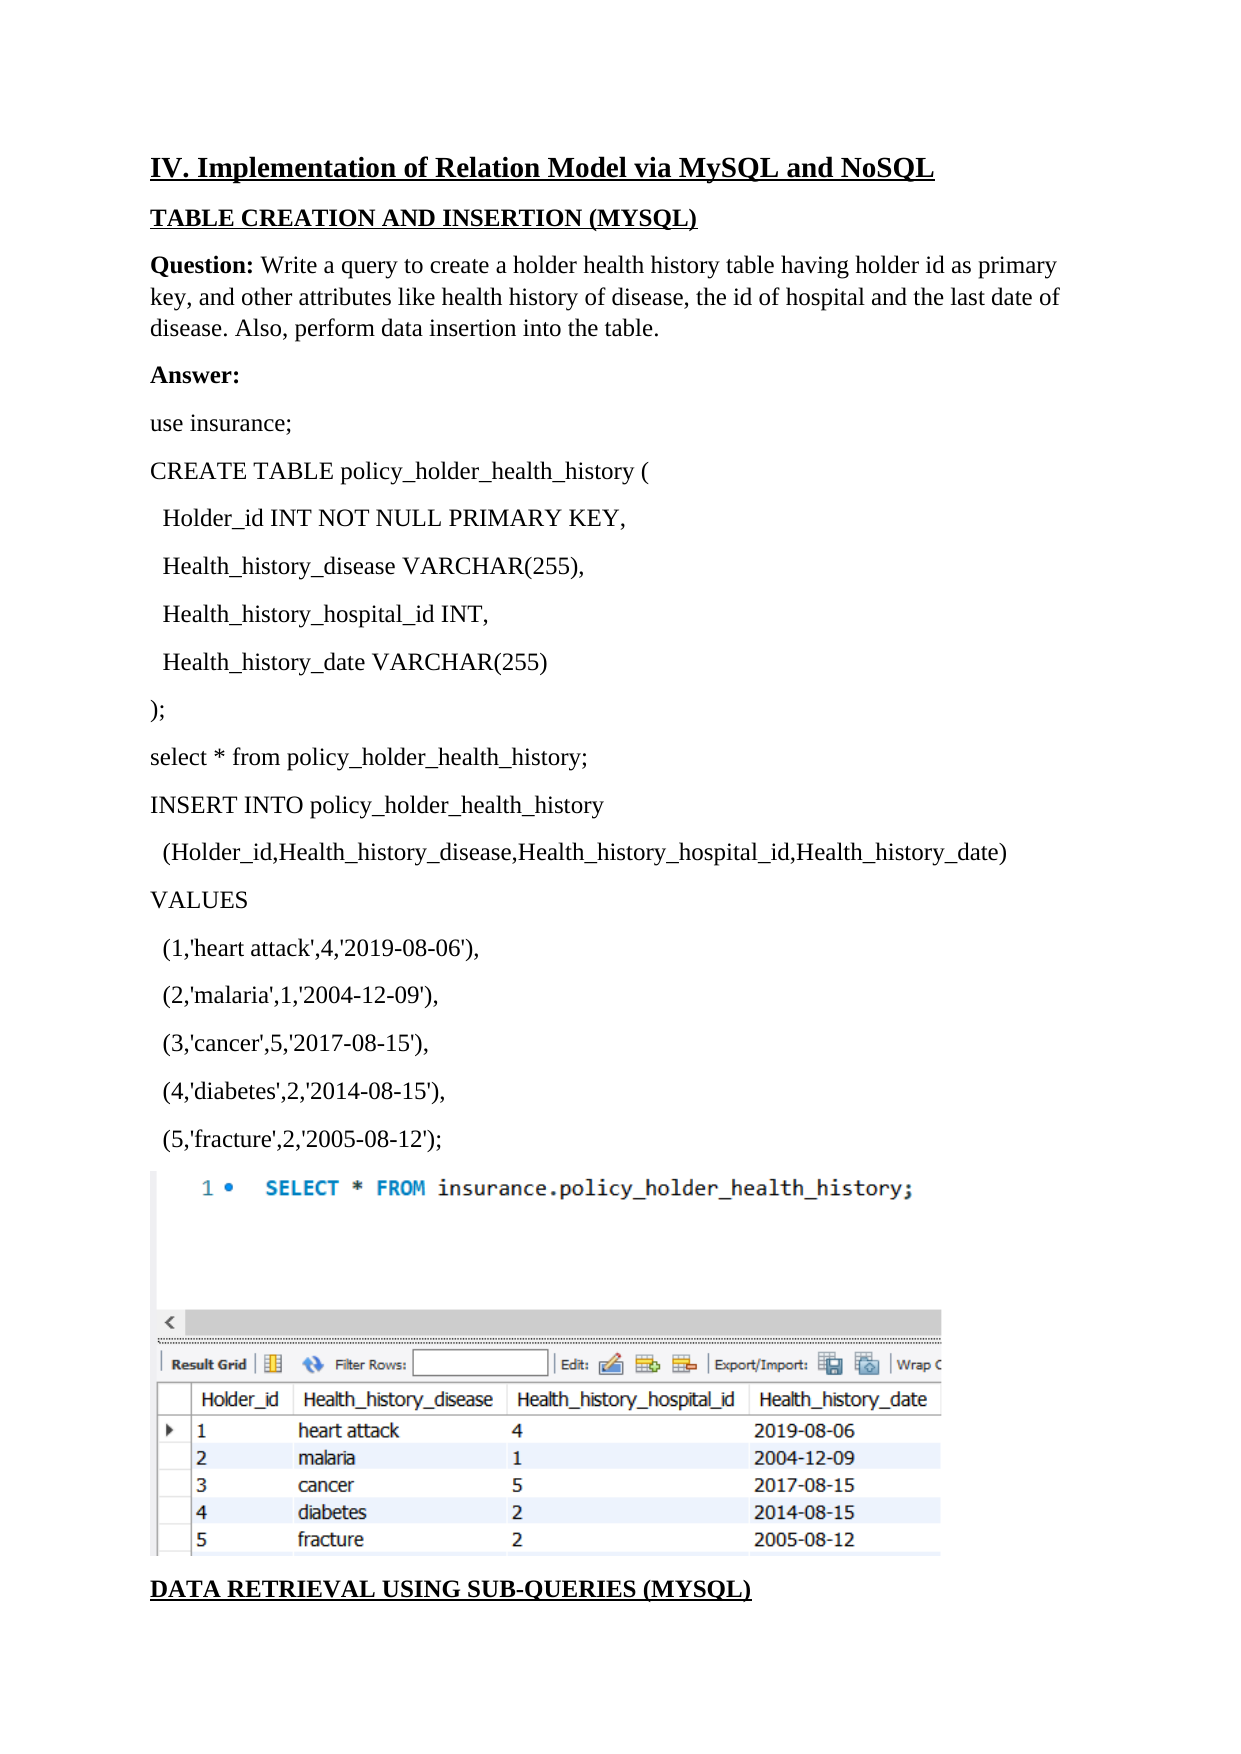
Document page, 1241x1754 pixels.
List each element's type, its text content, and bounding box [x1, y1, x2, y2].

text INSERT INTO policy_holder_health_history [150, 790, 1090, 818]
text Health_history_hospital_id INT, [150, 599, 1090, 628]
text use insurance; [150, 408, 1090, 437]
text Health_history_date VARCHAR(255) [150, 647, 1090, 675]
text VALUES [150, 885, 1090, 914]
picture [150, 1171, 942, 1556]
text Holder_id INT NOT NULL PRIMARY KEY, [150, 503, 1090, 532]
text Answer: [150, 360, 1090, 389]
text (2,'malaria',1,'2004-12-09'), [150, 981, 1090, 1009]
text (5,'fracture',2,'2005-08-12'); [150, 1124, 1090, 1152]
text CREATE TABLE policy_holder_health_history ( [150, 456, 1090, 484]
text IV. Implementation of Relation Model via MySQL and NoSQL [150, 150, 1090, 183]
text Health_history_disease VARCHAR(255), [150, 551, 1090, 580]
text (3,'cancer',5,'2017-08-15'), [150, 1028, 1090, 1057]
text select * from policy_holder_health_history; [150, 742, 1090, 771]
text DATA RETRIEVAL USING SUB-QUERIES (MYSQL) [150, 1574, 1090, 1603]
text (1,'heart attack',4,'2019-08-06'), [150, 933, 1090, 962]
text (Holder_id,Health_history_disease,Health_history_hospital_id,Health_history_date) [150, 837, 1090, 866]
text TABLE CREATION AND INSERTION (MYSQL) [150, 203, 1090, 232]
text (4,'diabetes',2,'2014-08-15'), [150, 1076, 1090, 1105]
text ); [150, 694, 1090, 723]
text Question: Write a query to create a holder health history table having holder id as primary key, and other attributes like health history of disease, the id of hospital and the last date of disease. Also, perform data insertion into the table. [150, 251, 1090, 341]
